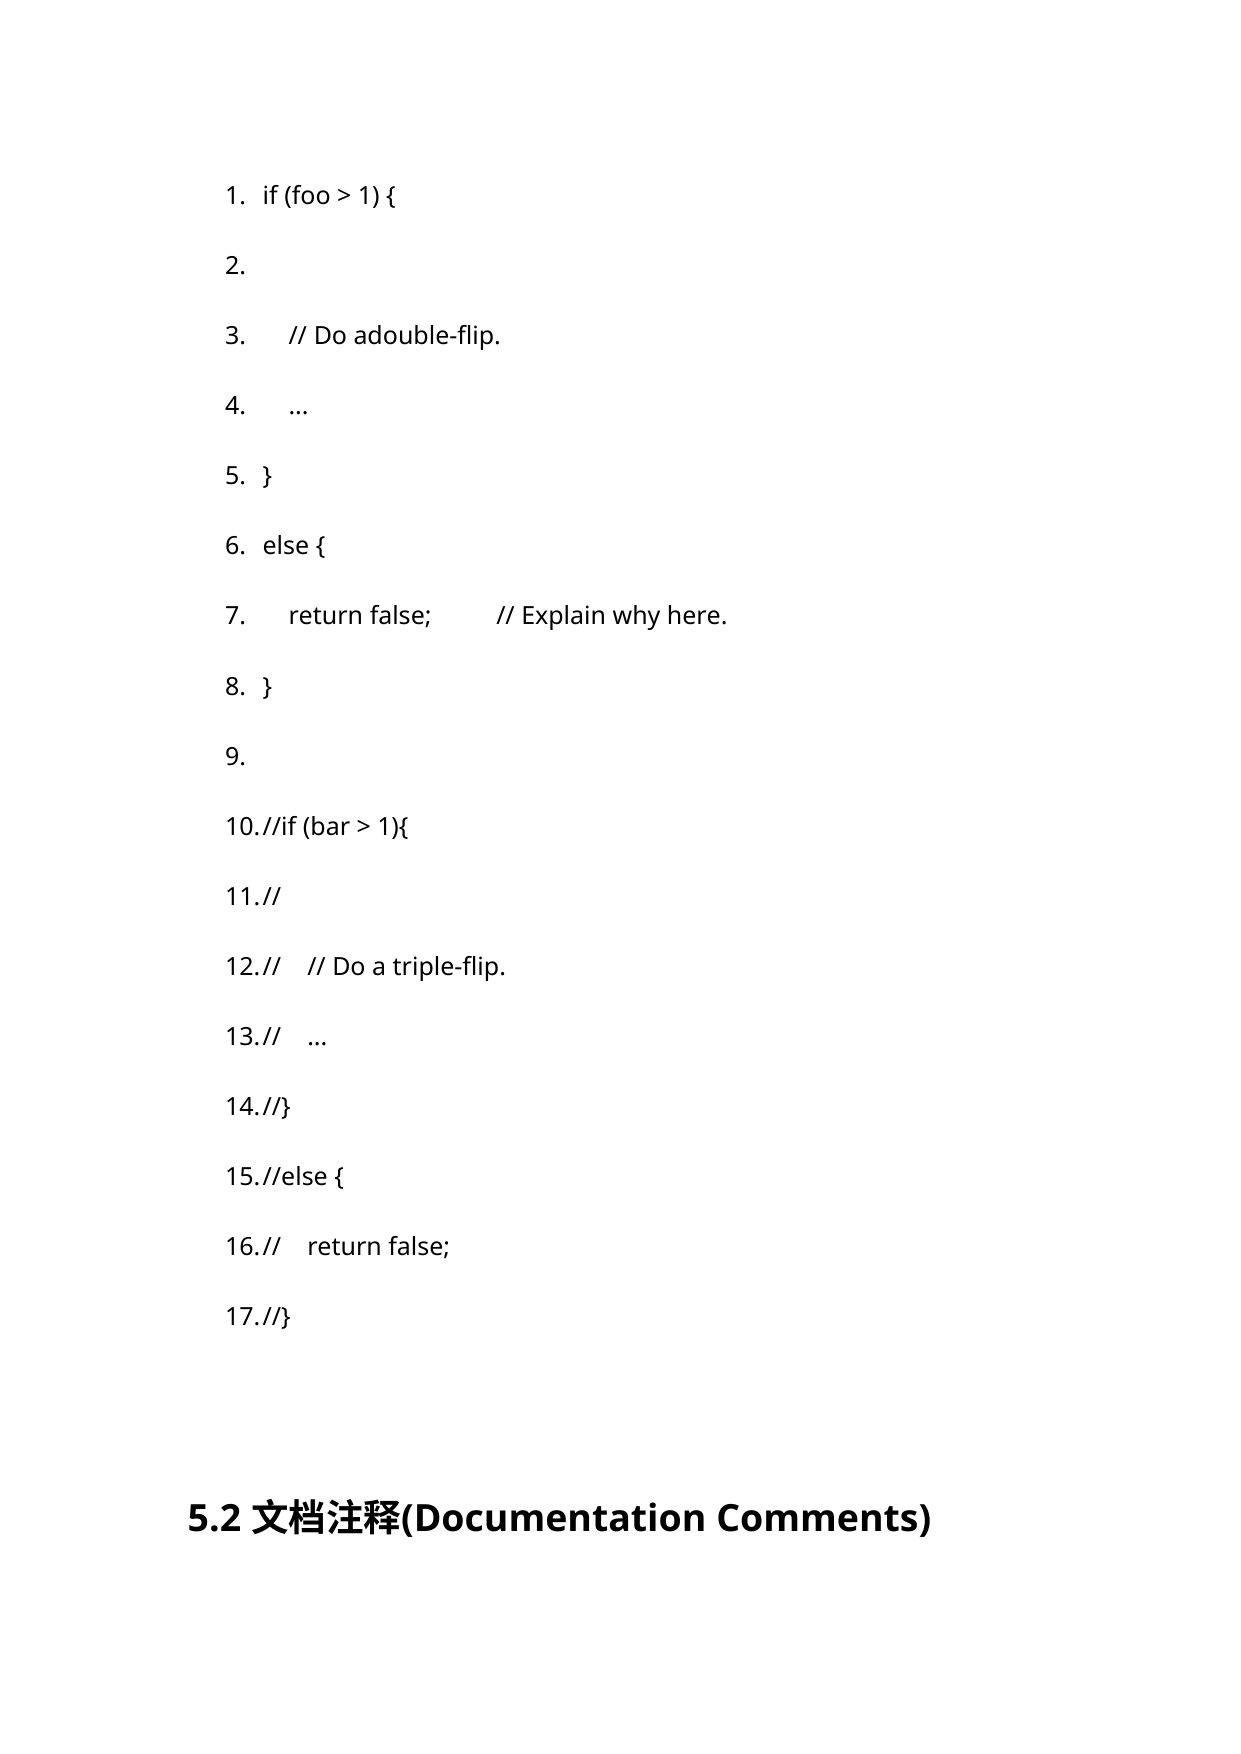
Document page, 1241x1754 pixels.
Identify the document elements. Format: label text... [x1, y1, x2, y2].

list else { [225, 512, 1053, 577]
list if (foo > 1) { [225, 162, 1053, 227]
list return false; // Explain why here. [225, 583, 1053, 648]
list // return false; [225, 1213, 1053, 1278]
list // ... [225, 1003, 1053, 1068]
list } [225, 442, 1053, 507]
list //if (bar > 1){ [225, 793, 1053, 858]
list //else { [225, 1143, 1053, 1208]
list // Do adouble-flip. [225, 302, 1053, 367]
text 5.2 文档注释(Documentation Comments) [187, 1482, 1053, 1547]
list //} [225, 1073, 1053, 1138]
list } [225, 653, 1053, 718]
list ... [225, 372, 1053, 437]
list // [225, 863, 1053, 928]
list //} [225, 1284, 1053, 1349]
list // // Do a triple-flip. [225, 933, 1053, 998]
